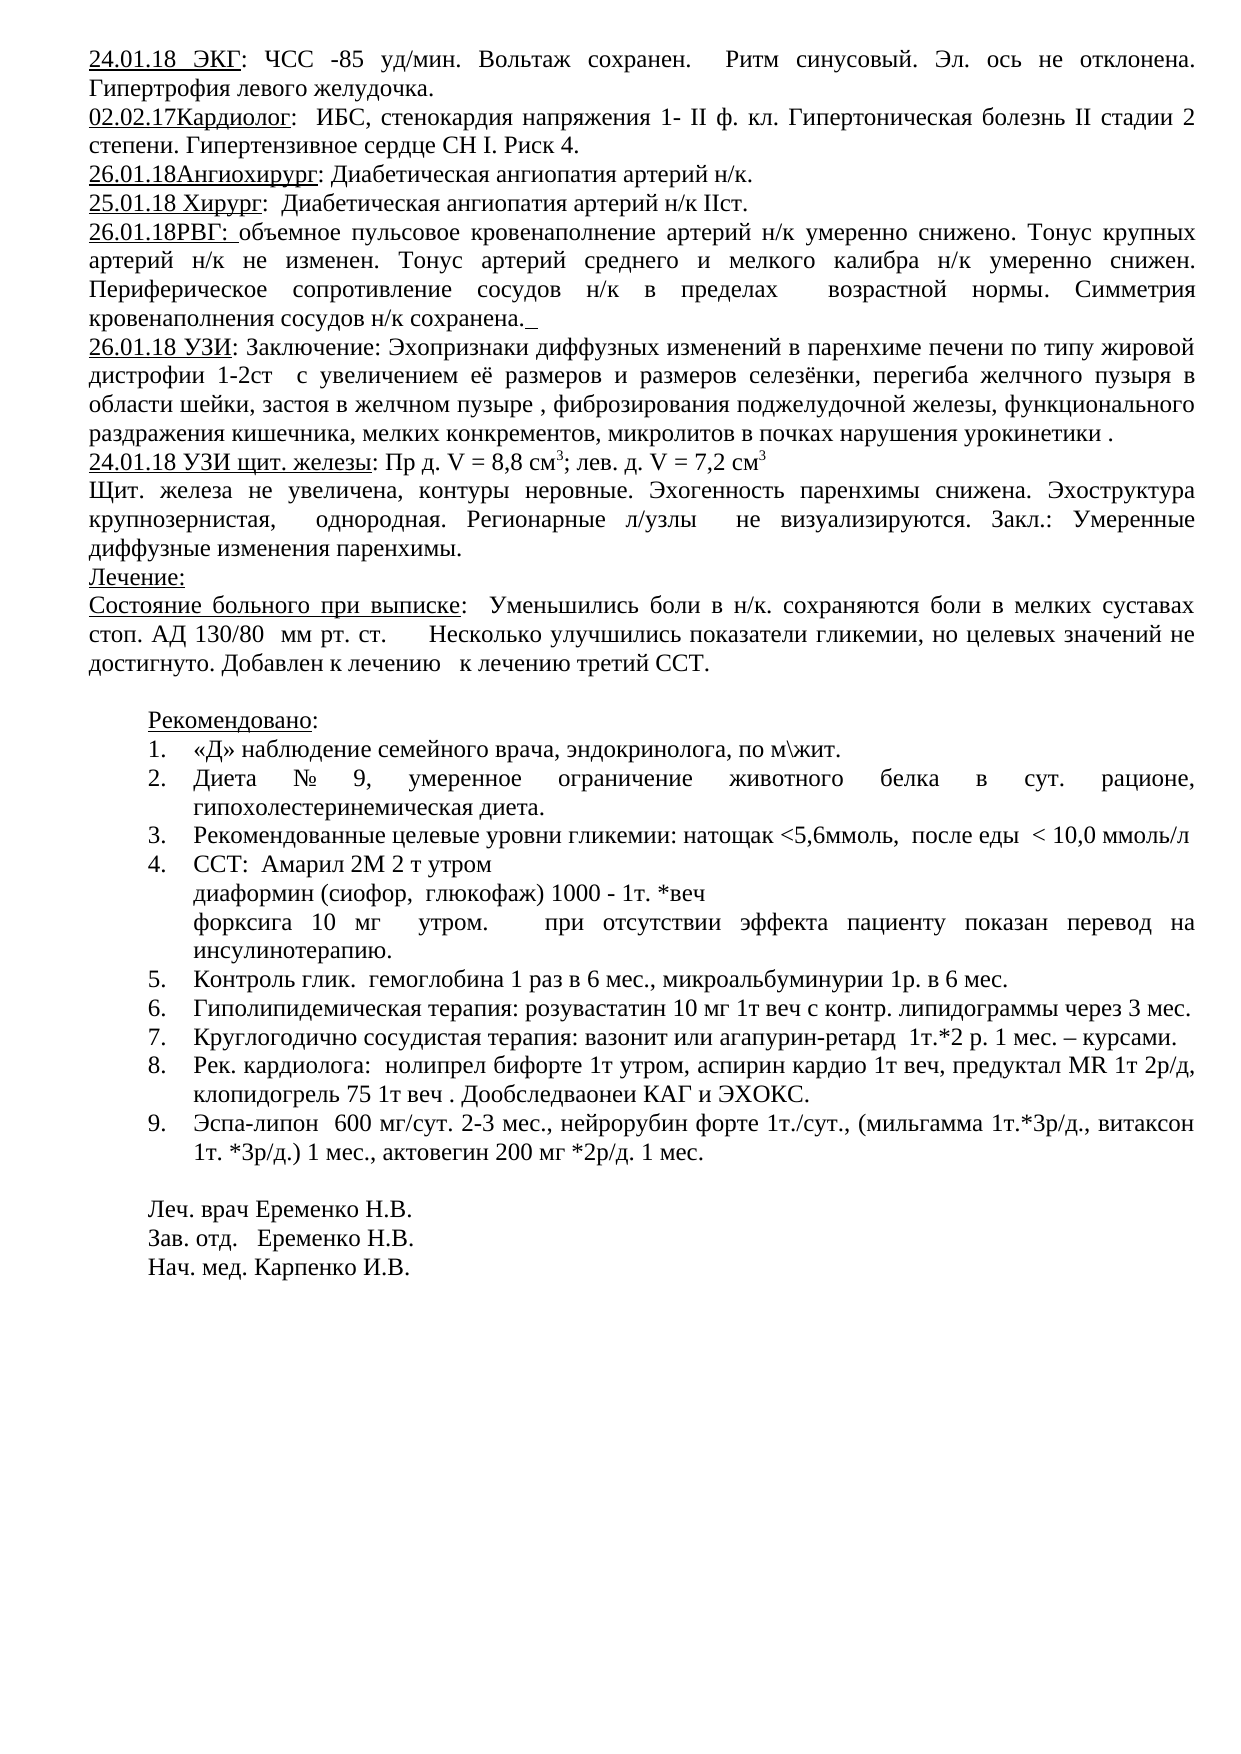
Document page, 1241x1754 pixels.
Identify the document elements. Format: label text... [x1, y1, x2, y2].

list Круглогодично сосудистая терапия: вазонит или агапурин-ретард 1т.*2 р. 1 мес. – курсами. [148, 1022, 1196, 1051]
text 26.01.18РВГ: объемное пульсовое кровенаполнение артерий н/к . Тонус крупных артерий н/к Тонус артерий среднего и мелкого калибра н/к Периферическое сопротивление сосудов н/к . Симметрия кровенаполнения сосудов н/к сохранена. [89, 217, 1196, 332]
text 24.01.18 УЗИ щит. железы: Пр д. V = 8,8 см3; лев. д. V = 7,2 см3 [89, 447, 1196, 476]
text Щит. железа не увеличена, контуры неровные. Эхогенность паренхимы снижена. Эхоструктура крупнозернистая, однородная. Регионарные л/узлы не визуализируются. Закл.: Умеренные диффузные изменения паренхимы. [89, 476, 1196, 562]
list ССТ: Амарил 2М 2 т утром [148, 849, 1196, 878]
text 25.01.18 Хирург: [89, 188, 1196, 217]
text 26.01.18Ангиохирург: Диабетическая ангиопатия артерий н/к. [89, 159, 1196, 188]
text 02.02.17Кардиолог: ИБС, стенокардия напряжения 1- II ф. кл. Гипертоническая болезнь II стадии 2 степени. Гипертензивное сердце СН I. Риск 4. [89, 102, 1196, 159]
text Леч. врач [148, 1194, 1196, 1223]
list Рекомендованные целевые уровни гликемии: натощак <5,6ммоль, после еды < 10,0 ммоль/л [148, 821, 1196, 849]
text Нач. мед. Карпенко И.В. [148, 1252, 1196, 1281]
text Лечение: [89, 562, 1196, 591]
text Рекомендовано: [148, 706, 1196, 734]
text 24.01.18 ЭКГ: ЧСС -85 уд/мин. Вольтаж Ритм синусовый. Эл. ось не отклонена. Гипертрофия левого желудочка. [89, 44, 1196, 102]
text диаформин (сиофор, глюкофаж) 1000 - 1т. *веч [193, 878, 1196, 907]
text Состояние больного при выписке: Уменьшились боли в н/к. сохраняются боли в мелких суставах стоп. АД 130/80 мм рт. ст. Несколько улучшились показатели гликемии, но целевых значений не достигнуто. Добавлен к лечению к лечению третий ССТ. [89, 591, 1196, 677]
list «Д» наблюдение семейного врача, эндокринолога, по м\жит. [148, 734, 1196, 763]
text 26.01.18 УЗИ: Заключение: Эхопризнаки диффузных изменений в паренхиме печени по типу жировой дистрофии 1-2ст с увеличением её размеров и размеров селезёнки, перегиба желчного пузыря в области шейки, застоя в желчном пузыре , фиброзирования поджелудочной железы, функционального раздражения кишечника, мелких конкрементов, микролитов в почках нарушения урокинетики . [89, 332, 1196, 447]
list Диета № 9, умеренное ограничение животного белка в сут. рационе, гипохолестеринемическая диета. [148, 763, 1196, 821]
text форксига 10 мг утром. при отсутствии эффекта пациенту показан перевод на инсулинотерапию. [193, 907, 1196, 964]
list Контроль глик. гемоглобина 1 раз в 6 мес., 1р. в 6 мес. [148, 964, 1196, 993]
list Гиполипидемическая терапия: розувастатин 10 мг 1т веч с контр. липидограммы через 3 мес. [148, 993, 1196, 1022]
list 600 мг/сут. 2-3 мес., нейрорубин форте 1т./сут., (мильгамма 1т.*3р/д., витаксон 1т. *3р/д.) 1 мес., актовегин 200 мг *2р/д. 1 мес. [148, 1108, 1196, 1166]
list Рек. кардиолога: нолипрел бифорте 1т утром, аспирин кардио 1т веч, предуктал MR 1т 2р/д, клопидогрель 75 1т веч . Дообследваонеи КАГ и ЭХОКС. [148, 1051, 1196, 1108]
